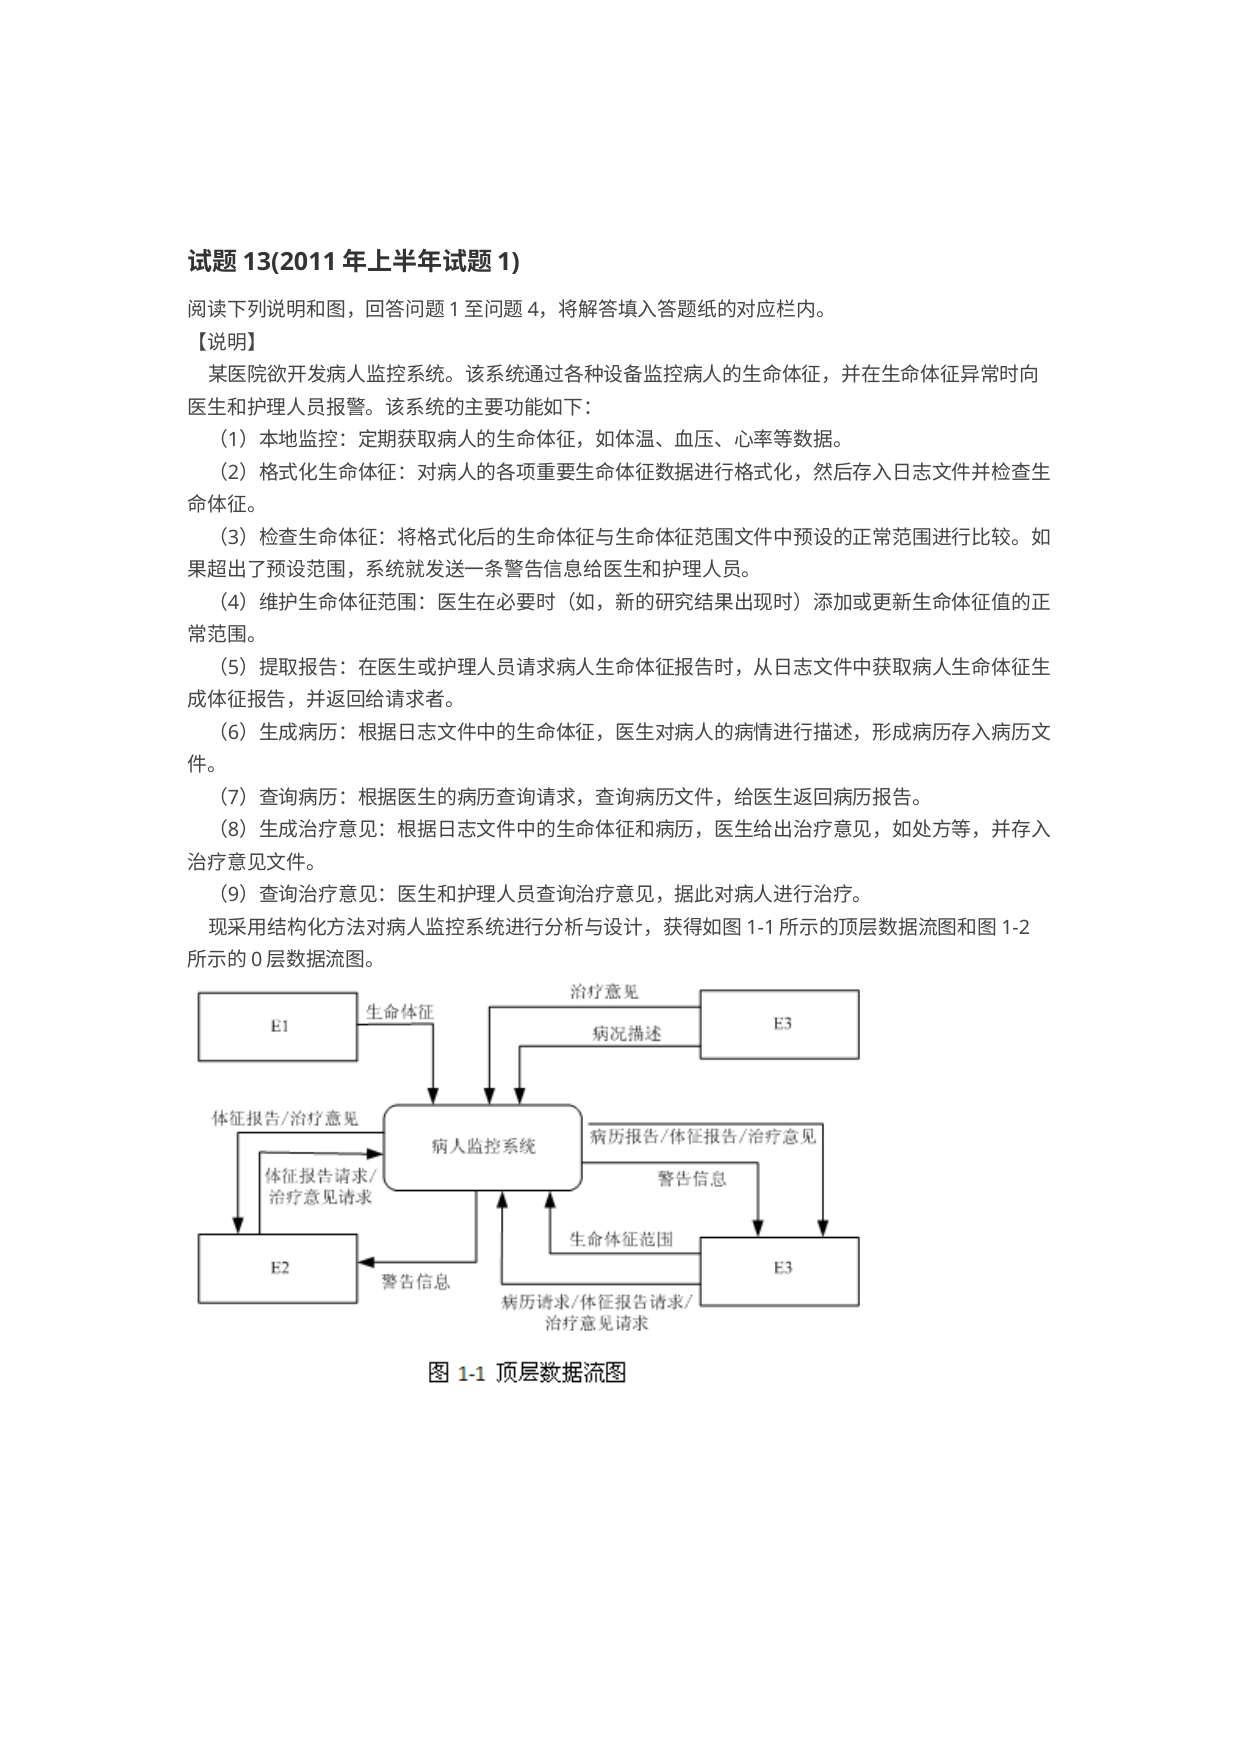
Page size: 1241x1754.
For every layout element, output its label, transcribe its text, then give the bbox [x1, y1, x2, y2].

picture [187, 974, 871, 1392]
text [187, 292, 1053, 1397]
subtitle 试题13(2011年上半年试题1) [187, 227, 1053, 292]
